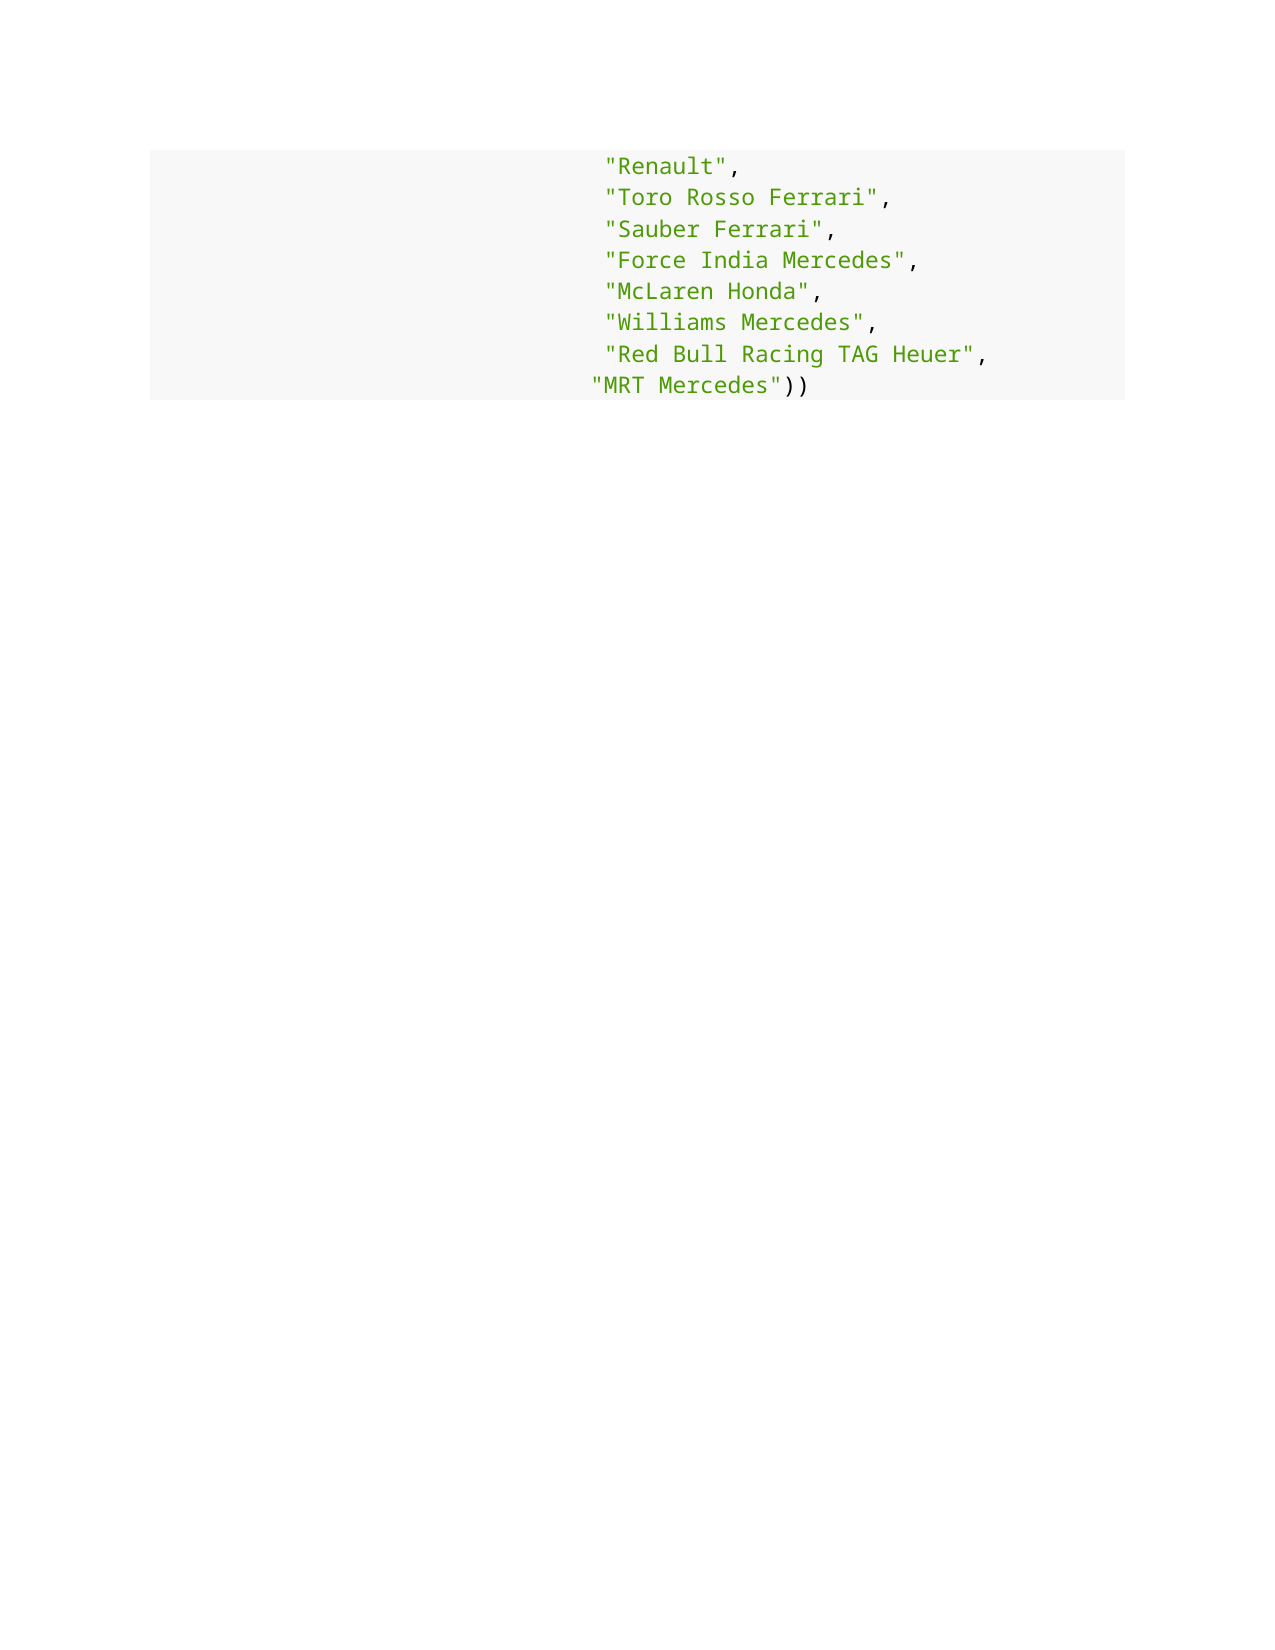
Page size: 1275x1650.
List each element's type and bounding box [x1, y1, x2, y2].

text [150, 150, 1125, 400]
